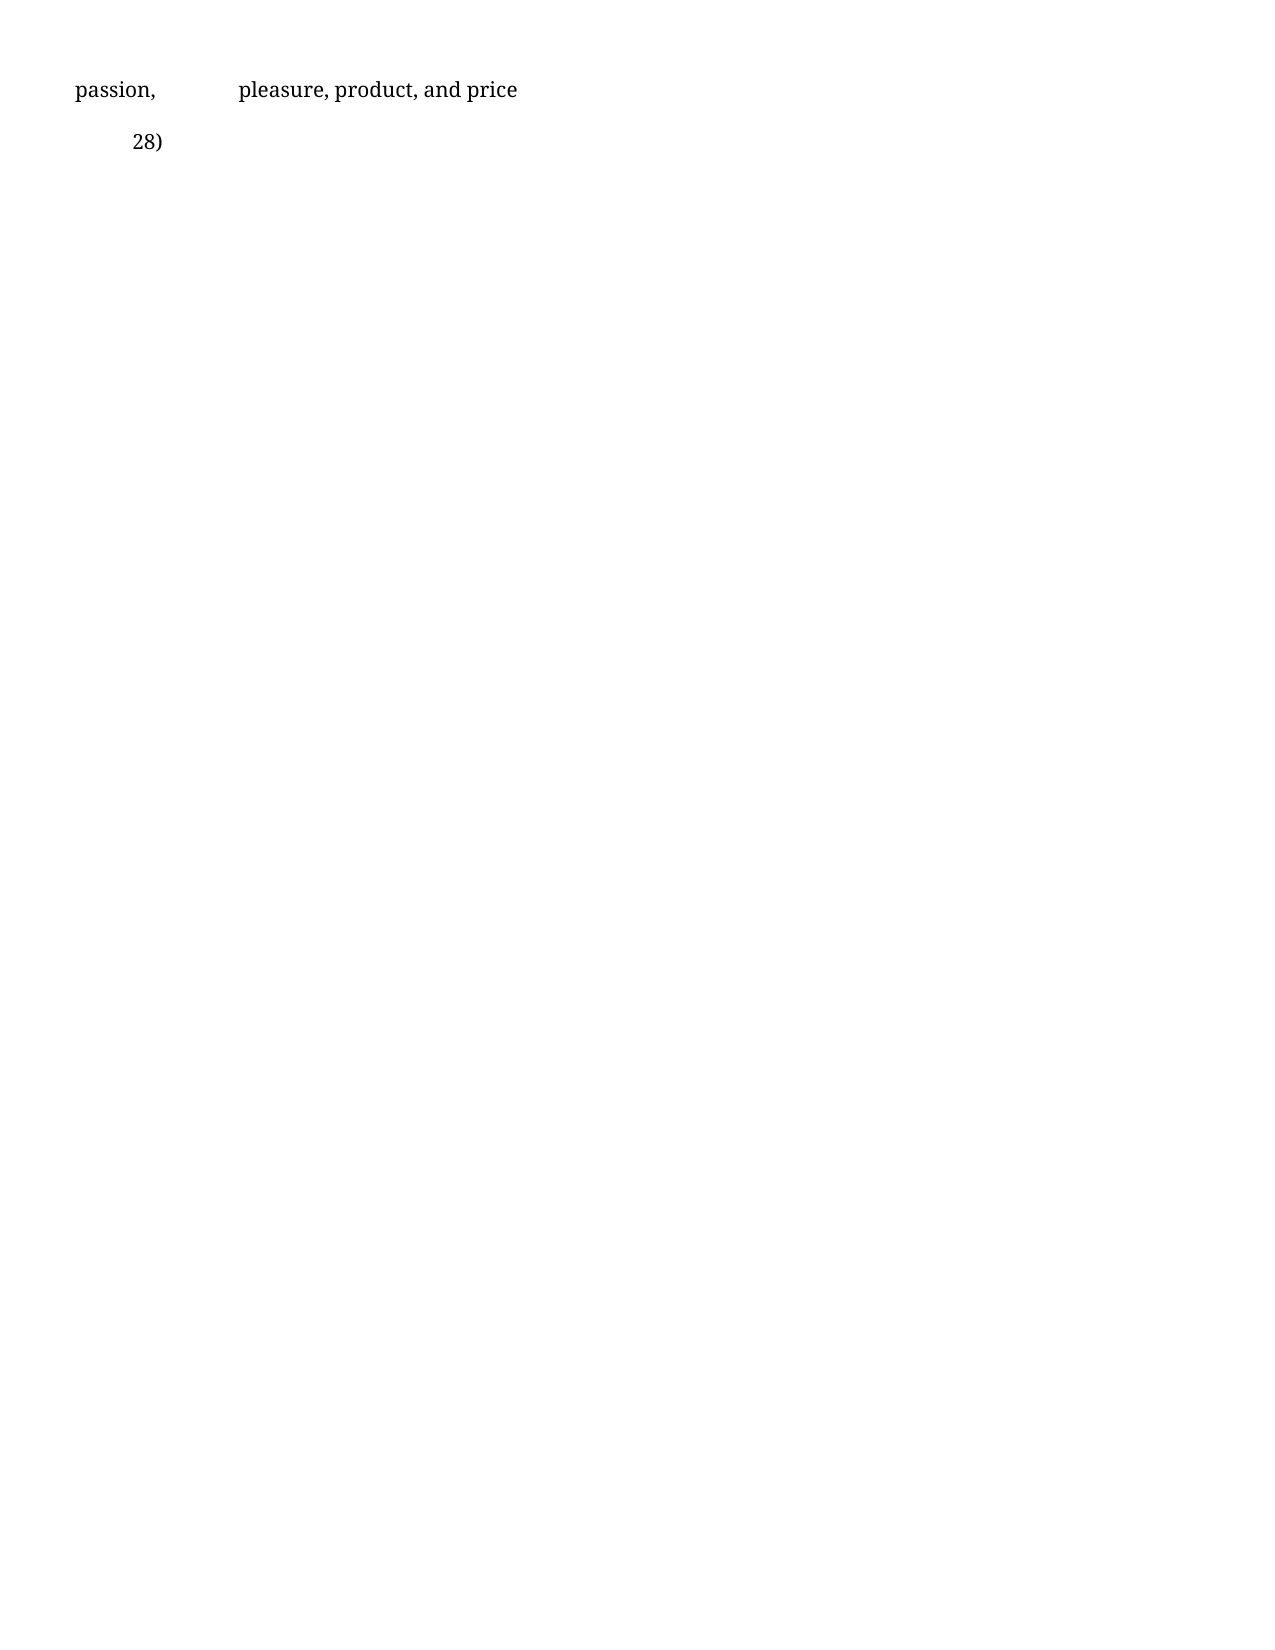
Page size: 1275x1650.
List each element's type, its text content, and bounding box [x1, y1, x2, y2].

text passion, pleasure, product, and price [238, 75, 1200, 103]
text passion, pleasure, product, and price [75, 75, 232, 103]
text 28) [112, 127, 162, 156]
